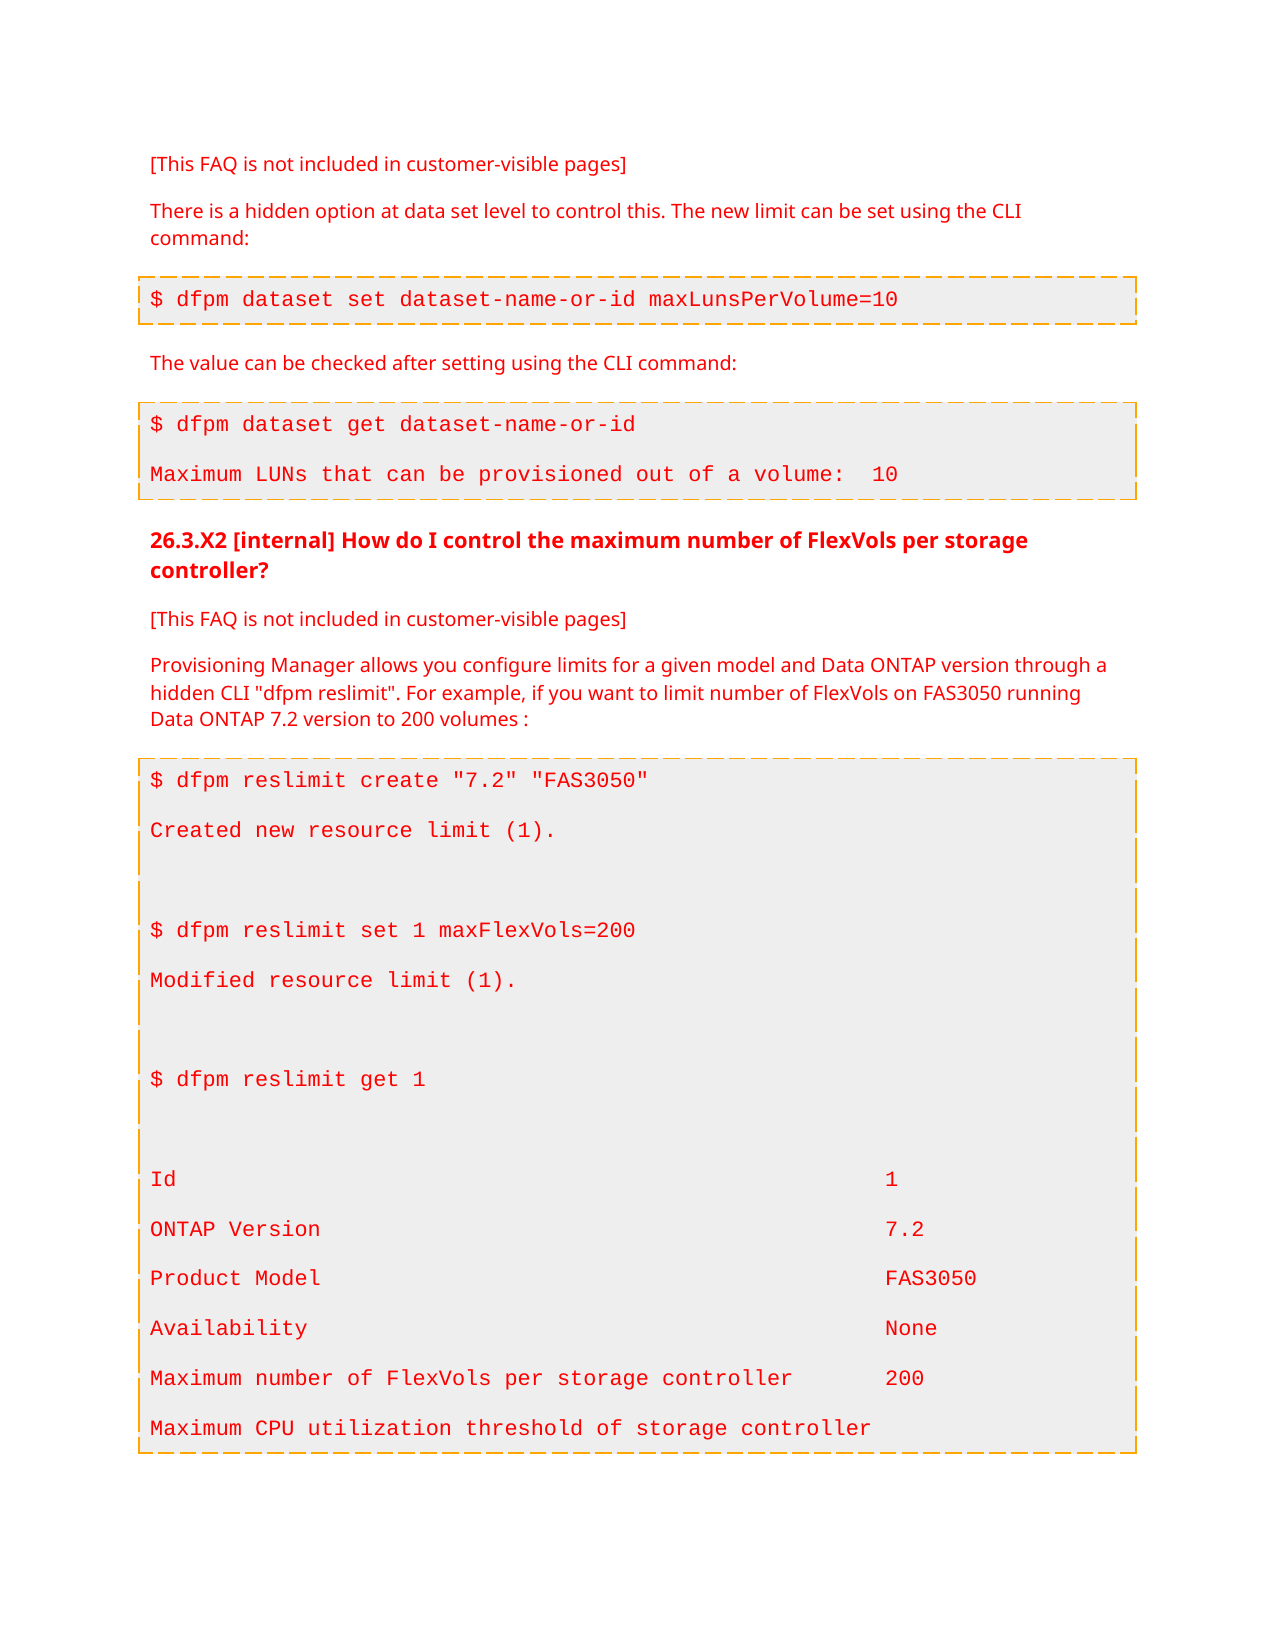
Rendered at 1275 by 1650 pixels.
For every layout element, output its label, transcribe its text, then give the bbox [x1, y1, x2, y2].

text Created new resource limit (1). [138, 807, 1137, 844]
text There is a hidden option at data set level to control this. The new limit can be set using the CLI command: [150, 197, 1125, 251]
text The value can be checked after setting using the CLI command: [150, 350, 1125, 377]
text Maximum number of FlexVols per storage controller 200 [138, 1355, 1137, 1392]
text $ dfpm reslimit get 1 [138, 1056, 1137, 1093]
text Availability None [138, 1305, 1137, 1342]
text Modified resource limit (1). [138, 957, 1137, 994]
text Id 1 [138, 1156, 1137, 1193]
text Maximum CPU utilization threshold of storage controller [138, 1405, 1137, 1454]
text $ dfpm reslimit set 1 maxFlexVols=200 [138, 907, 1137, 944]
text Maximum LUNs that can be provisioned out of a volume: 10 [138, 451, 1137, 500]
text $ dfpm dataset set dataset-name-or-id maxLunsPerVolume=10 [138, 276, 1137, 325]
text [This FAQ is not included in customer-visible pages] [150, 150, 1125, 177]
text $ dfpm dataset get dataset-name-or-id [138, 402, 1137, 438]
text Product Model FAS3050 [138, 1256, 1137, 1292]
text 26.3.X2 [internal] How do I control the maximum number of FlexVols per storage controller? [150, 525, 1125, 585]
text ONTAP Version 7.2 [138, 1206, 1137, 1243]
text Provisioning Manager allows you configure limits for a given model and Data ONTAP version through a hidden CLI "dfpm reslimit". For example, if you want to limit number of FlexVols on FAS3050 running Data ONTAP 7.2 version to 200 volumes : [150, 652, 1125, 733]
text $ dfpm reslimit create "7.2" "FAS3050" [138, 758, 1137, 794]
text [This FAQ is not included in customer-visible pages] [150, 605, 1125, 632]
